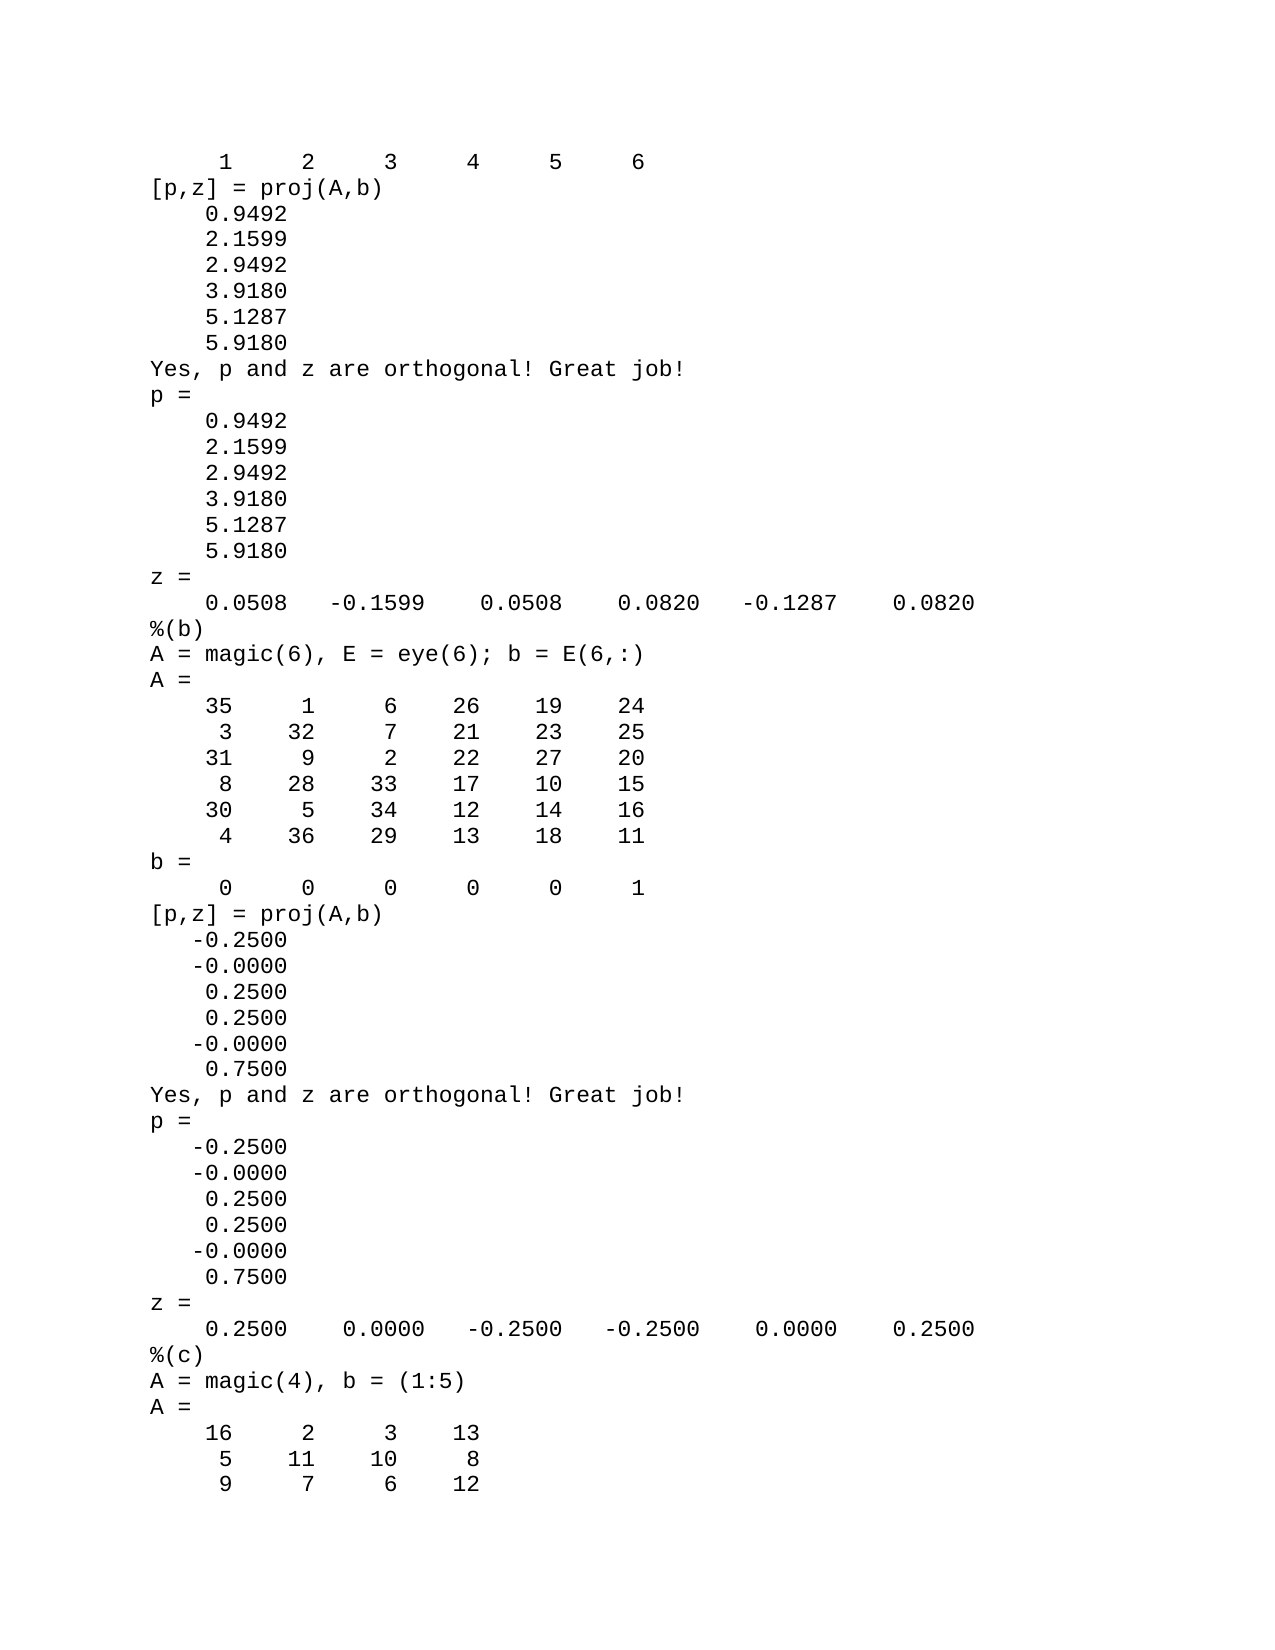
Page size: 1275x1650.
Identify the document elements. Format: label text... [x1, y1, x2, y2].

text 0.2500 0.0000 -0.2500 -0.2500 0.0000 0.2500 [150, 1317, 1125, 1343]
text -0.0000 [150, 1162, 1125, 1187]
text z = [150, 1291, 1125, 1317]
text 0.2500 [150, 980, 1125, 1006]
text 0.2500 [150, 1006, 1125, 1032]
text 1 2 3 4 5 6 [150, 150, 1125, 176]
text 8 28 33 17 10 15 [150, 772, 1125, 798]
text 4 36 29 13 18 11 [150, 824, 1125, 850]
text 2.1599 [150, 435, 1125, 461]
text 2.9492 [150, 461, 1125, 487]
text 3.9180 [150, 280, 1125, 306]
text 5 11 10 8 [150, 1447, 1125, 1473]
text 2.1599 [150, 228, 1125, 254]
text 5.1287 [150, 513, 1125, 539]
text 30 5 34 12 14 16 [150, 798, 1125, 824]
text 0.7500 [150, 1265, 1125, 1291]
text -0.2500 [150, 928, 1125, 954]
text [p,z] = proj(A,b) [150, 176, 1125, 202]
text A = [150, 1395, 1125, 1421]
text 9 7 6 12 [150, 1473, 1125, 1499]
text 16 2 3 13 [150, 1421, 1125, 1447]
text A = magic(4), b = (1:5) [150, 1369, 1125, 1395]
text Yes, p and z are orthogonal! Great job! [150, 1084, 1125, 1110]
text 0.2500 [150, 1213, 1125, 1239]
text [p,z] = proj(A,b) [150, 902, 1125, 928]
text Yes, p and z are orthogonal! Great job! [150, 357, 1125, 383]
text 0.7500 [150, 1058, 1125, 1084]
text 0.9492 [150, 409, 1125, 435]
text 0 0 0 0 0 1 [150, 876, 1125, 902]
text 0.0508 -0.1599 0.0508 0.0820 -0.1287 0.0820 [150, 591, 1125, 617]
text 0.9492 [150, 202, 1125, 228]
text 3 32 7 21 23 25 [150, 721, 1125, 747]
text 0.2500 [150, 1187, 1125, 1213]
text b = [150, 850, 1125, 876]
text 31 9 2 22 27 20 [150, 747, 1125, 772]
text 2.9492 [150, 254, 1125, 280]
text A = [150, 669, 1125, 695]
text %(b) [150, 617, 1125, 643]
text -0.0000 [150, 1032, 1125, 1058]
text 3.9180 [150, 487, 1125, 513]
text %(c) [150, 1343, 1125, 1369]
text -0.0000 [150, 954, 1125, 980]
text 5.9180 [150, 332, 1125, 357]
text p = [150, 1110, 1125, 1136]
text z = [150, 565, 1125, 591]
text 5.1287 [150, 306, 1125, 332]
text -0.2500 [150, 1136, 1125, 1162]
text 35 1 6 26 19 24 [150, 695, 1125, 721]
text 5.9180 [150, 539, 1125, 565]
text A = magic(6), E = eye(6); b = E(6,:) [150, 643, 1125, 669]
text p = [150, 383, 1125, 409]
text -0.0000 [150, 1239, 1125, 1265]
